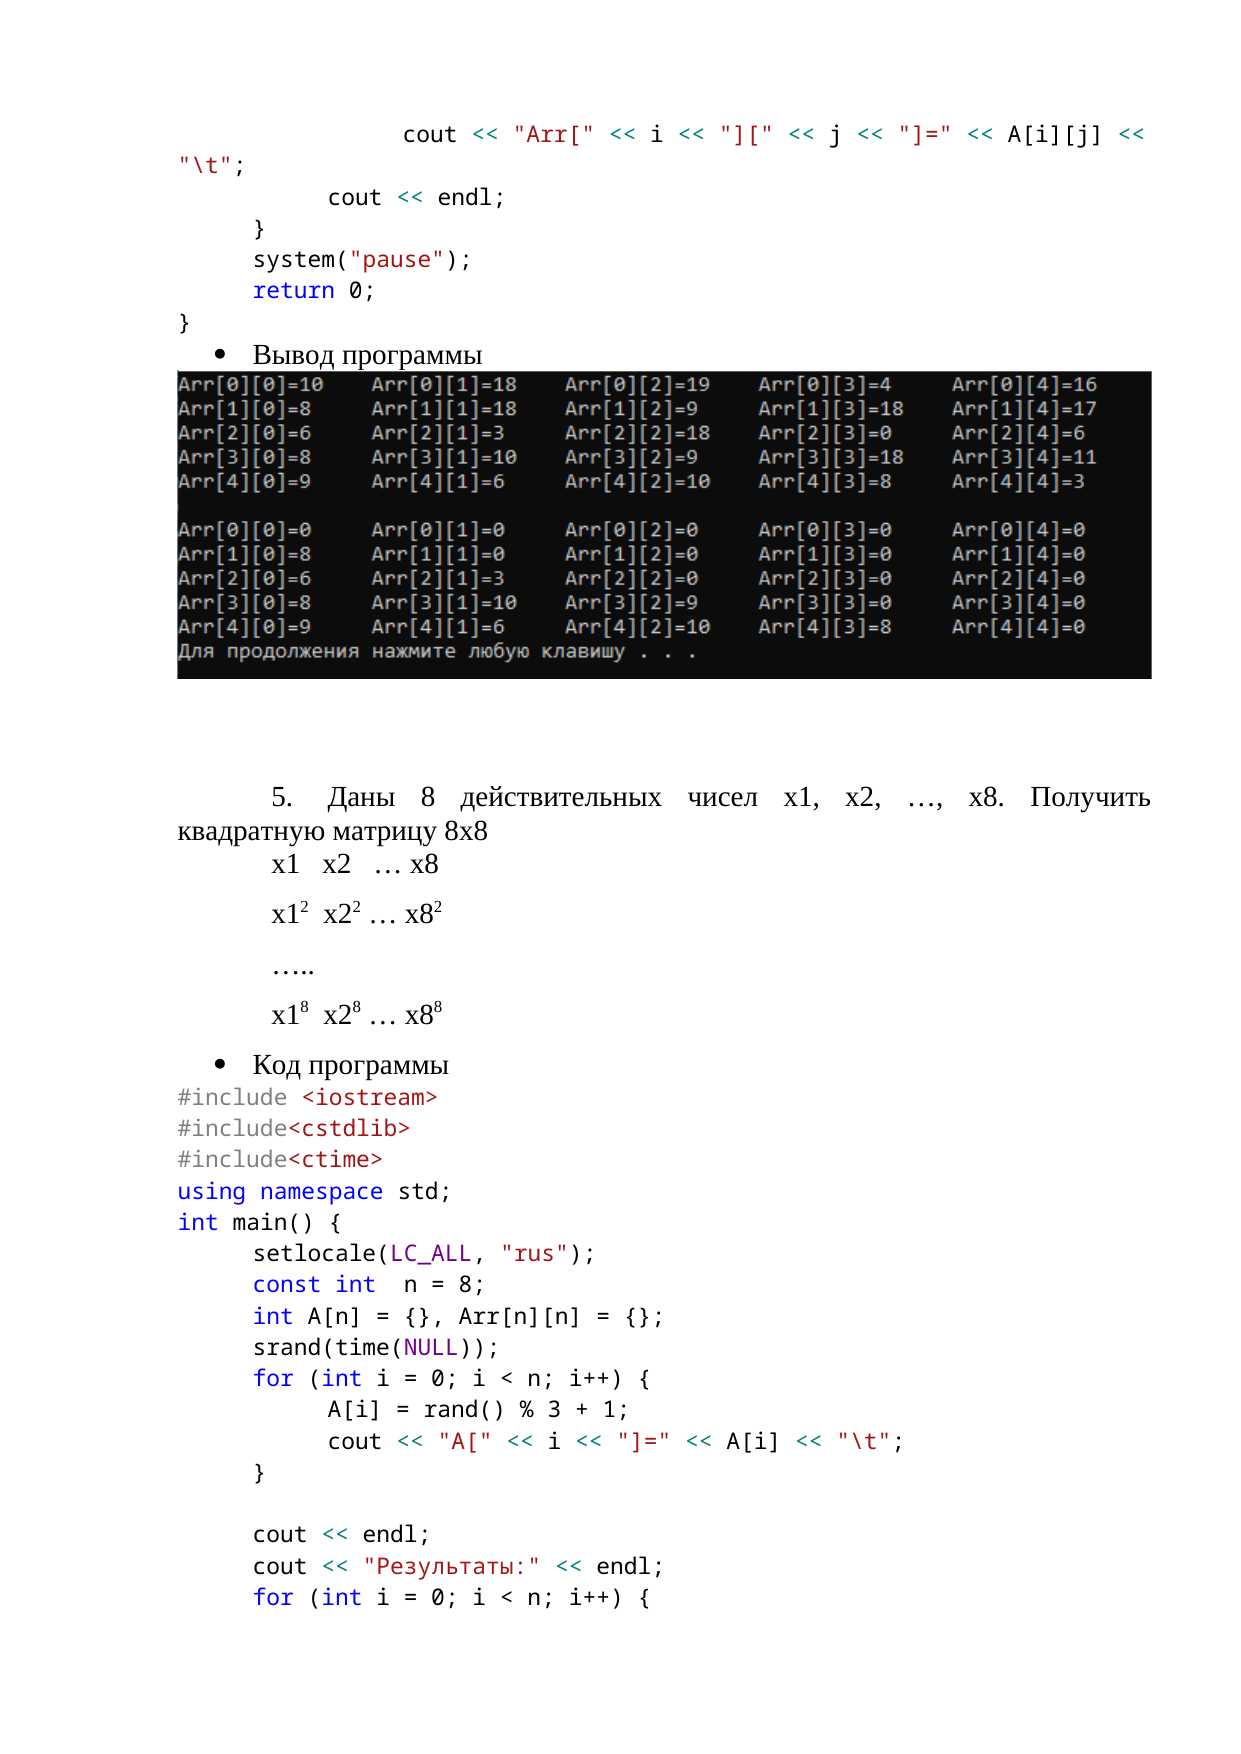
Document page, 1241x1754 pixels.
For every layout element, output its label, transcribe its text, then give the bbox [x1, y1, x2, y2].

text return 0; [177, 274, 1152, 306]
text cout << endl; [177, 1518, 1152, 1550]
text A[i] = rand() % 3 + 1; [177, 1393, 1152, 1425]
text #include<ctime> [177, 1143, 1152, 1175]
text } [177, 306, 1152, 337]
text using namespace std; [177, 1175, 1152, 1206]
text cout << "Результаты:" << endl; [177, 1550, 1152, 1581]
text х1 х2 … х8 [177, 846, 1152, 880]
list Даны 8 действительных чисел х1, х2, …, х8. Получить квадратную матрицу 8х8 [177, 779, 1152, 846]
text cout << "A[" << i << "]=" << A[i] << "\t"; [177, 1425, 1152, 1456]
text for (int i = 0; i < n; i++) { [177, 1362, 1152, 1393]
list Код программы [215, 1047, 1152, 1081]
text srand(time(NULL)); [177, 1331, 1152, 1362]
text ….. [177, 947, 1152, 980]
text system("pause"); [177, 243, 1152, 274]
text for (int i = 0; i < n; i++) { [177, 1581, 1152, 1612]
text х18 х28 … х88 [177, 997, 1152, 1031]
text cout << "Arr[" << i << "][" << j << "]=" << A[i][j] << "\t"; [177, 118, 1152, 181]
text } [177, 212, 1152, 243]
picture [177, 370, 1152, 679]
text cout << endl; [177, 181, 1152, 212]
text int A[n] = {}, Arr[n][n] = {}; [177, 1300, 1152, 1331]
text #include <iostream> [177, 1081, 1152, 1112]
text int main() { [177, 1206, 1152, 1237]
list Вывод программы [215, 337, 1152, 370]
text const int n = 8; [177, 1268, 1152, 1300]
text setlocale(LC_ALL, "rus"); [177, 1237, 1152, 1268]
text х12 х22 … х82 [177, 897, 1152, 930]
text } [177, 1456, 1152, 1487]
text #include<cstdlib> [177, 1112, 1152, 1143]
